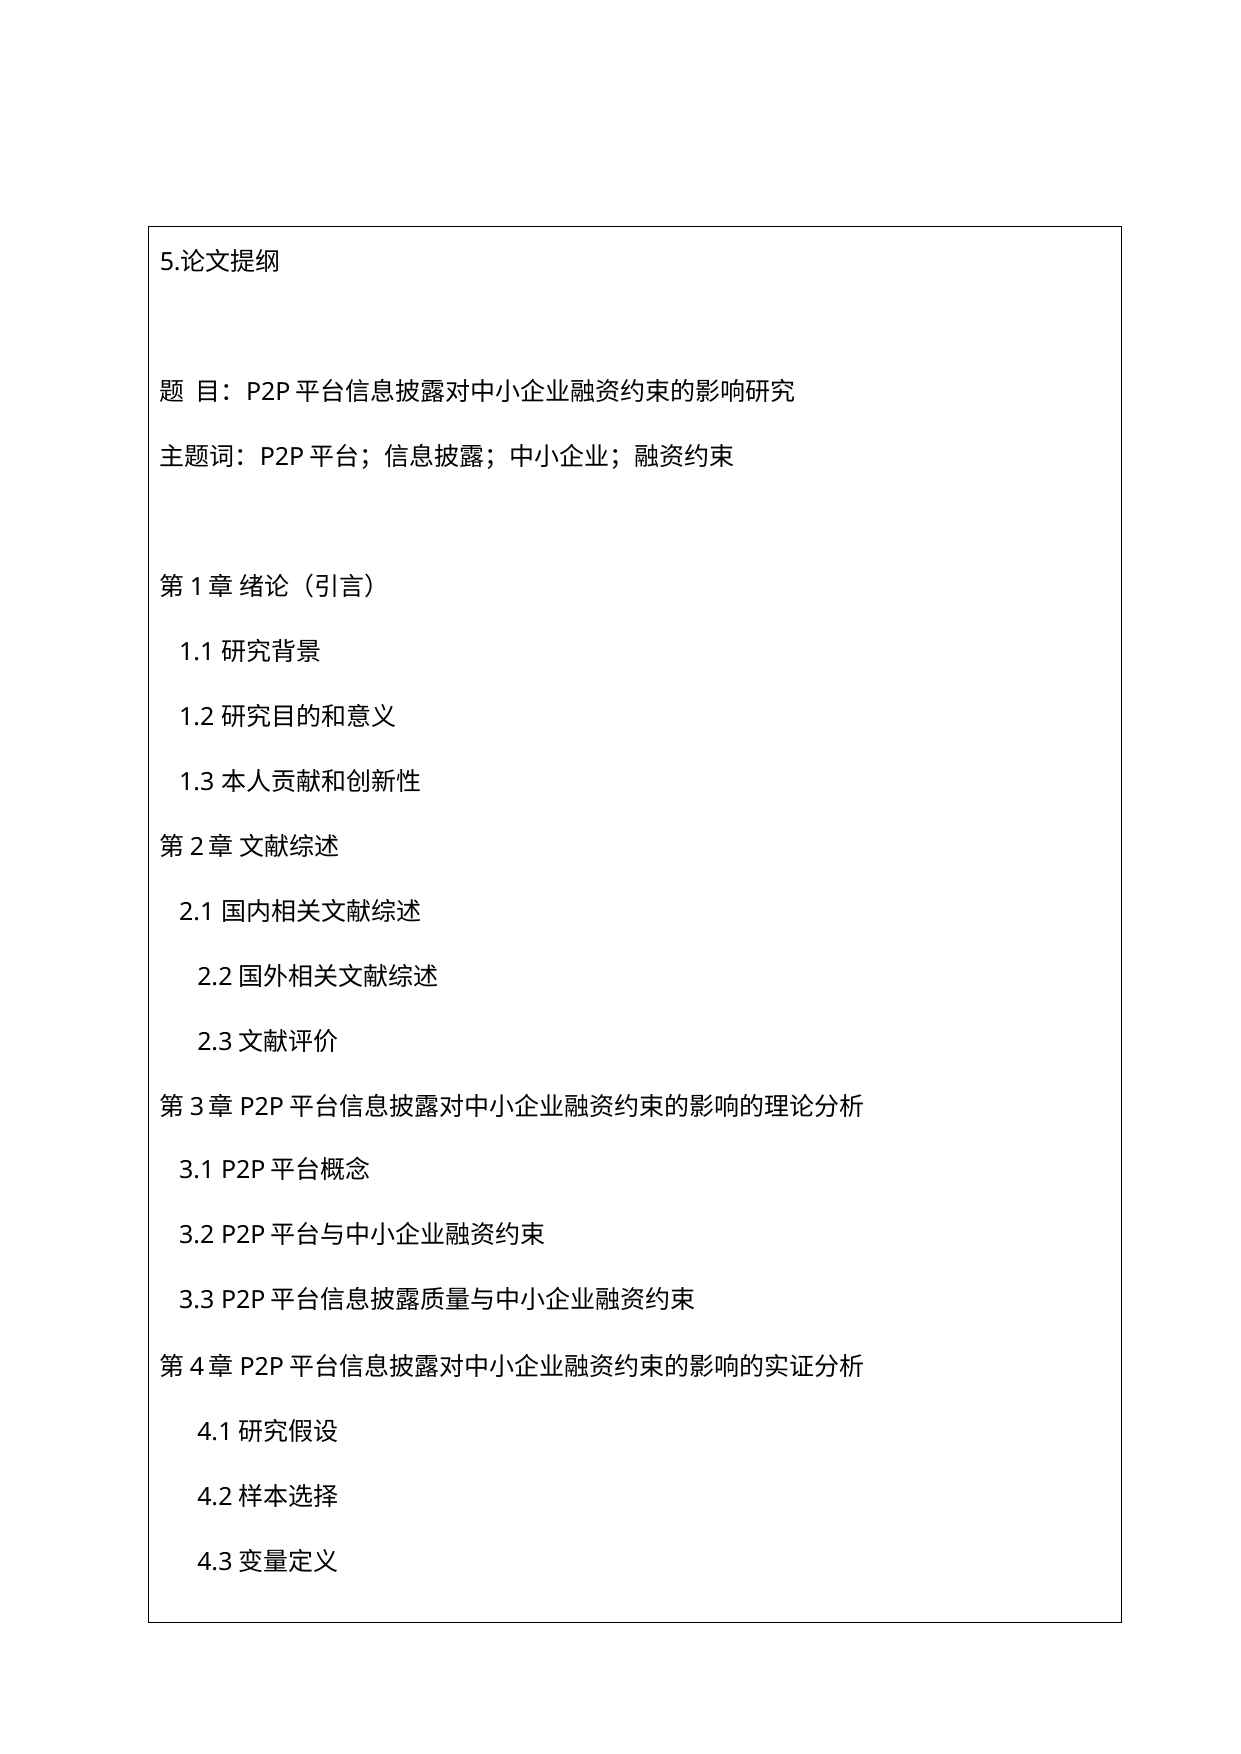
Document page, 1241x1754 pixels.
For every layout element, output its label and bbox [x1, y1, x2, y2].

table_header [149, 227, 1121, 1622]
